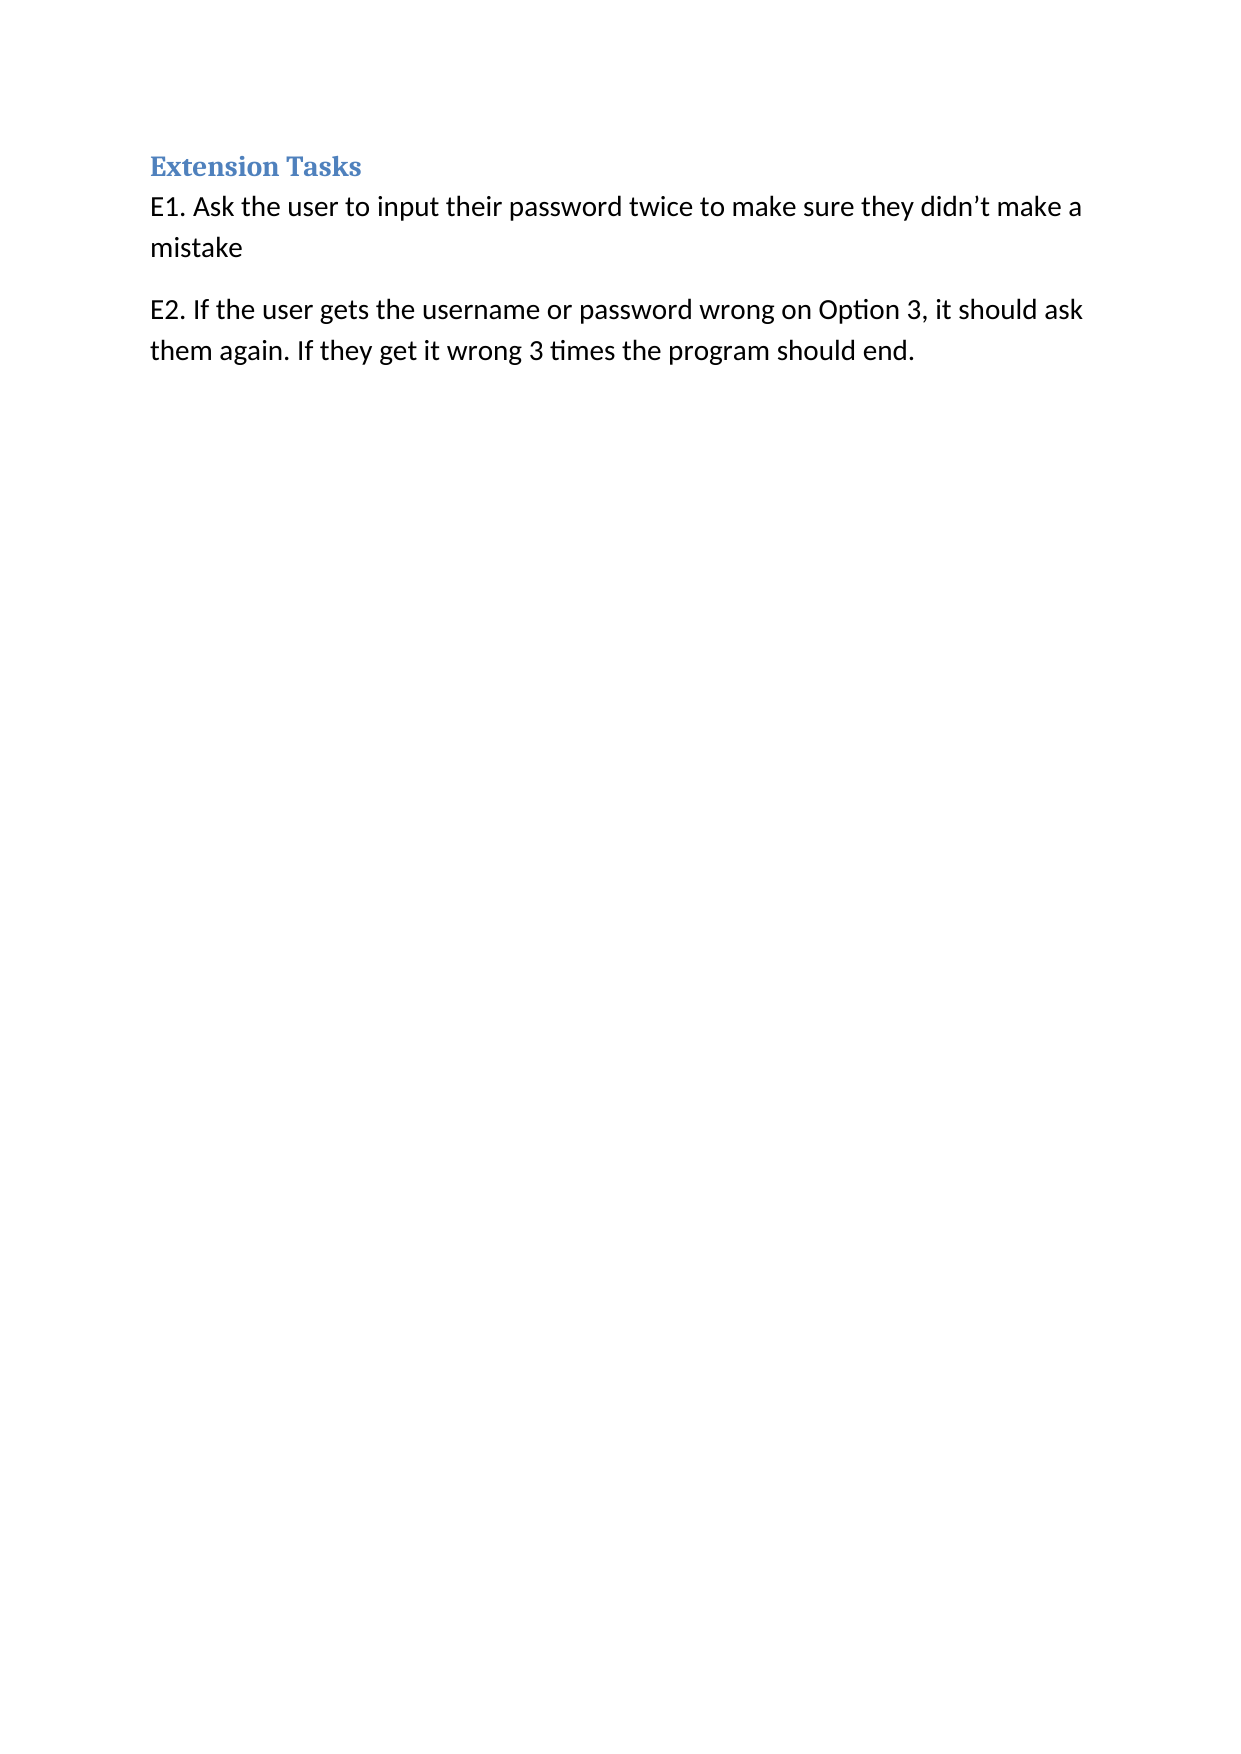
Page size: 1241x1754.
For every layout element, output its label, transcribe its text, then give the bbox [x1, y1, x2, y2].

text E1. Ask the user to input their password twice to make sure they didn’t make a mistake [150, 188, 1090, 265]
text E2. If the user gets the username or password wrong on Option 3, it should ask them again. If they get it wrong 3 times the program should end. [150, 291, 1090, 368]
subtitle Extension Tasks [150, 150, 1090, 183]
